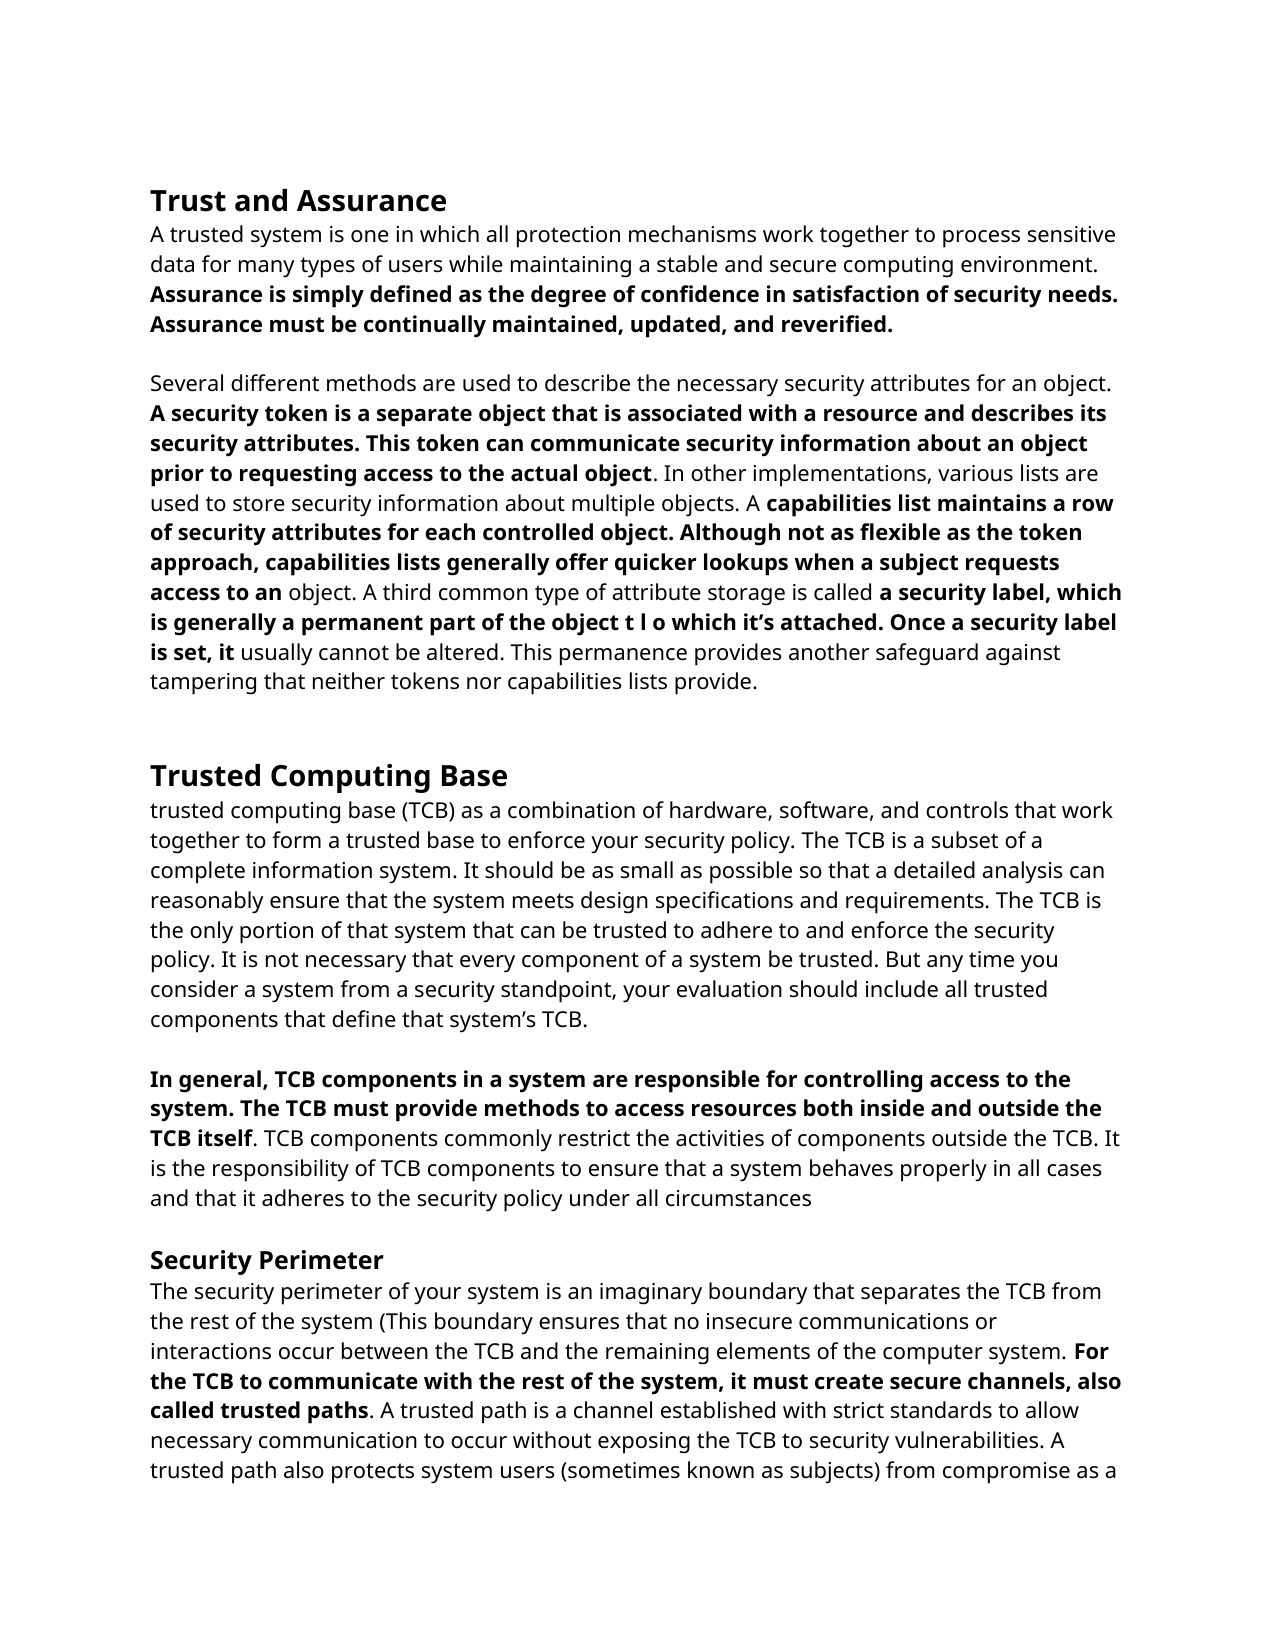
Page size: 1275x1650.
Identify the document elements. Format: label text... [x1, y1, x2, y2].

text Security Perimeter [150, 1242, 1125, 1276]
text Trusted Computing Base [150, 756, 1125, 795]
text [150, 1276, 1125, 1485]
text trusted computing base (TCB) as a combination of hardware, software, and controls that work together to form a trusted base to enforce your security policy. The TCB is a subset of a complete information system. It should be as small as possible so that a detailed analysis can reasonably ensure that the system meets design specifications and requirements. The TCB is the only portion of that system that can be trusted to adhere to and enforce the security policy. It is not necessary that every component of a system be trusted. But any time you consider a system from a security standpoint, your evaluation should include all trusted components that define that system’s TCB. [150, 795, 1125, 1034]
text A trusted system is one in which all protection mechanisms work together to process sensitive data for many types of users while maintaining a stable and secure computing environment. Assurance is simply defined as the degree of confidence in satisfaction of security needs. Assurance must be continually maintained, updated, and reverified. [150, 219, 1125, 339]
text Trust and Assurance [150, 180, 1125, 219]
text Several different methods are used to describe the necessary security attributes for an object. A security token is a separate object that is associated with a resource and describes its security attributes. This token can communicate security information about an object prior to requesting access to the actual object. In other implementations, various lists are used to store security information about multiple objects. A capabilities list maintains a row of security attributes for each controlled object. Although not as flexible as the token approach, capabilities lists generally offer quicker lookups when a subject requests access to an object. A third common type of attribute storage is called a security label, which is generally a permanent part of the object t l o which it’s attached. Once a security label is set, it usually cannot be altered. This permanence provides another safeguard against tampering that neither tokens nor capabilities lists provide. [150, 368, 1125, 696]
text In general, TCB components in a system are responsible for controlling access to the system. The TCB must provide methods to access resources both inside and outside the TCB itself. TCB components commonly restrict the activities of components outside the TCB. It is the responsibility of TCB components to ensure that a system behaves properly in all cases and that it adheres to the security policy under all circumstances [150, 1063, 1125, 1212]
